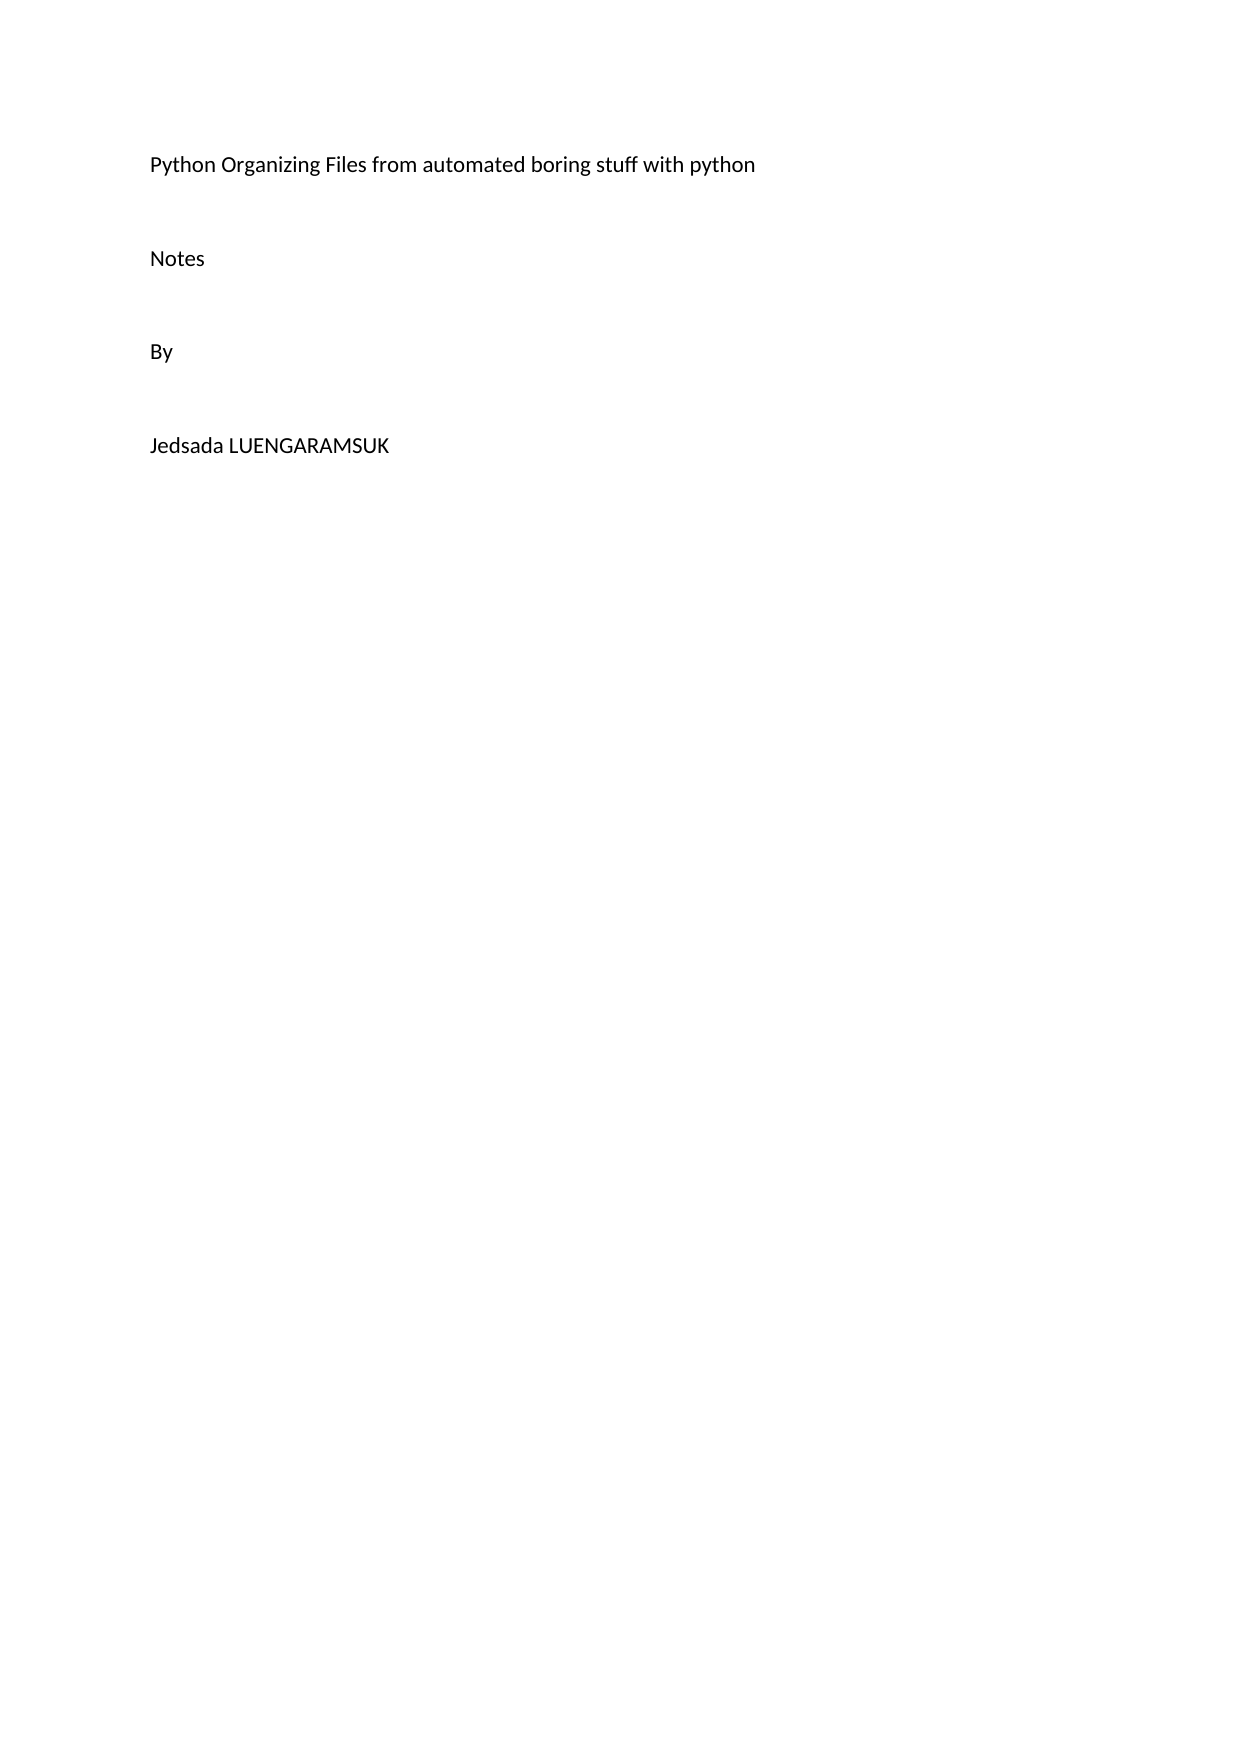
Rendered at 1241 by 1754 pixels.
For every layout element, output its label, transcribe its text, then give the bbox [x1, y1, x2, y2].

text By [150, 337, 1090, 366]
text Notes [150, 244, 1090, 272]
text Python Organizing Files from automated boring stuff with python [150, 150, 1090, 178]
text Jedsada LUENGARAMSUK [150, 431, 1090, 459]
